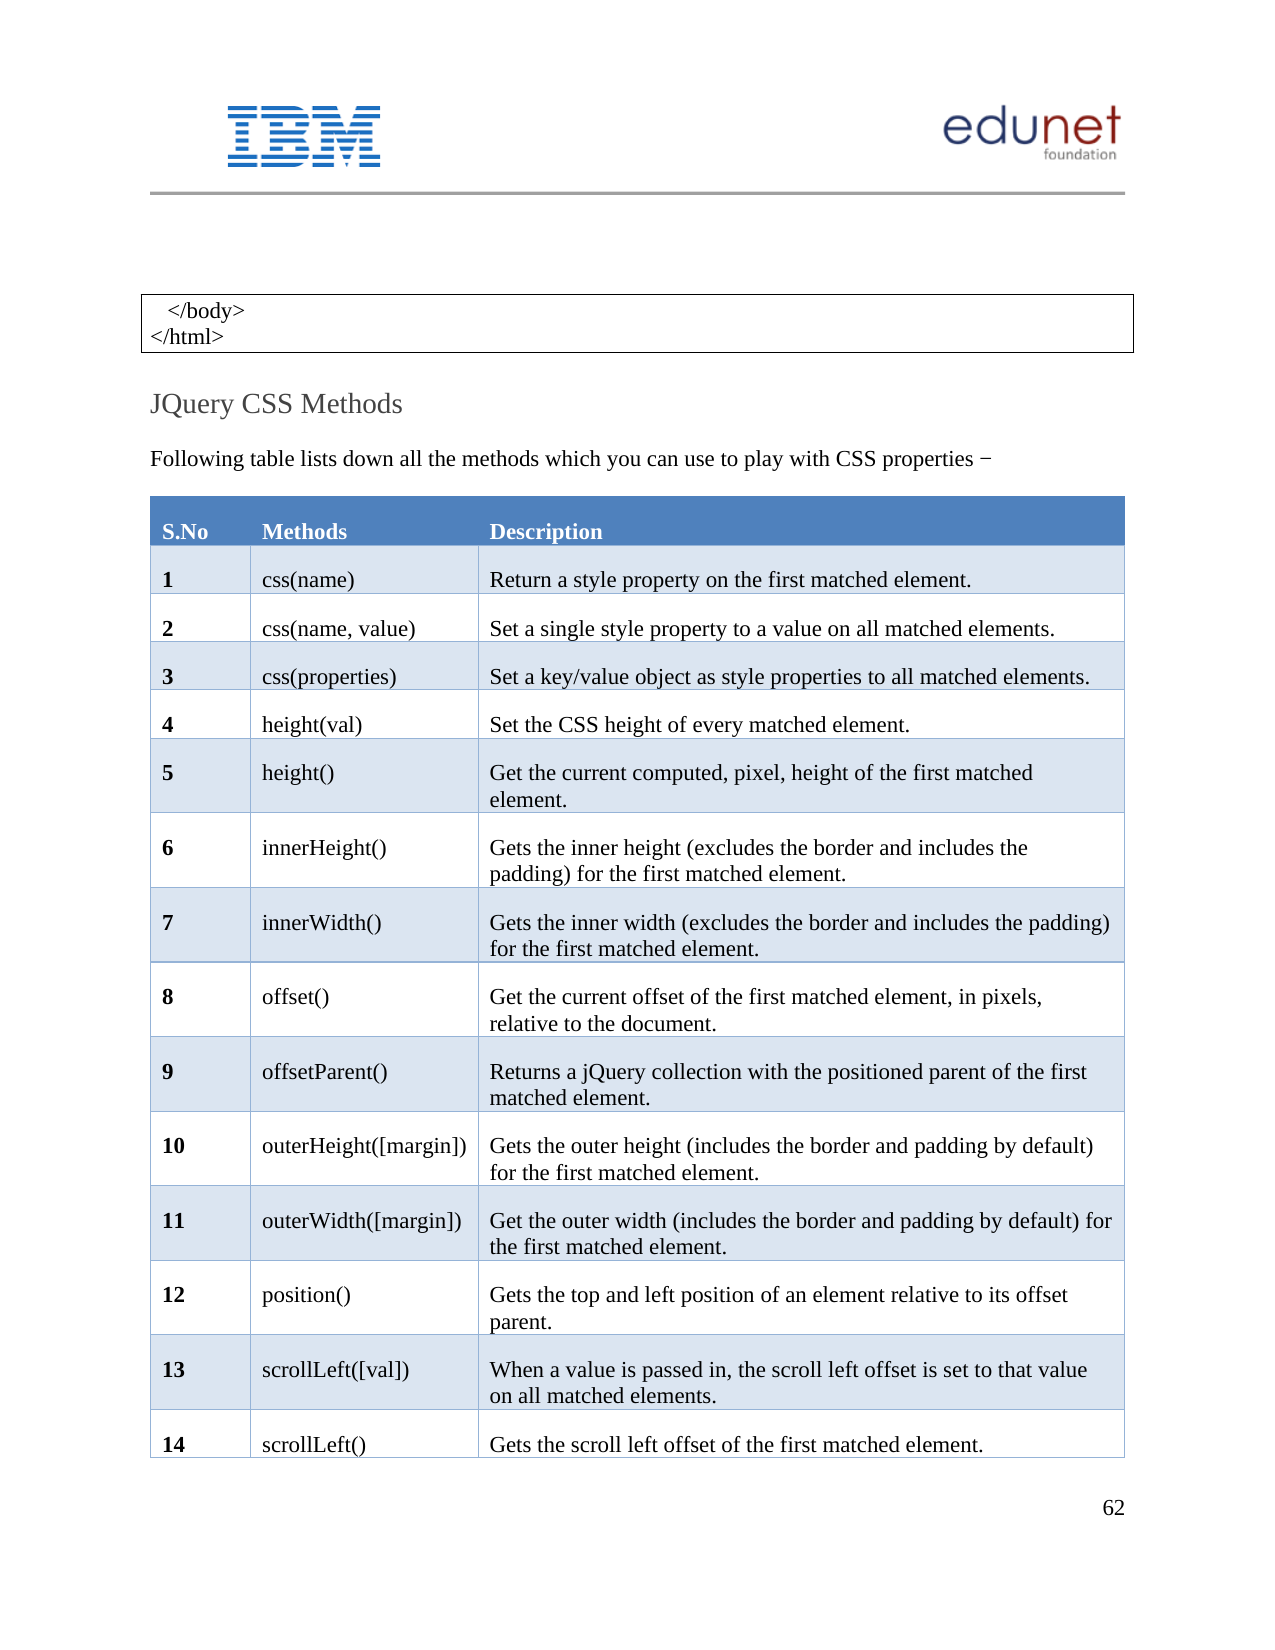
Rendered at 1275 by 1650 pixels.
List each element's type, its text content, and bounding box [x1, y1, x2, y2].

table_cell 13 [151, 1335, 250, 1409]
table_cell 8 [151, 963, 250, 1036]
table_cell outerWidth([margin]) [251, 1186, 478, 1260]
table_header Methods [251, 498, 478, 545]
table_cell 14 [151, 1410, 250, 1457]
table_cell scrollLeft() [251, 1410, 478, 1457]
table_cell Set the CSS height of every matched element. [479, 690, 1124, 738]
table_cell 4 [151, 690, 250, 738]
table_cell Return a style property on the first matched element. [479, 546, 1124, 593]
text </body> [142, 295, 1133, 320]
table_cell offset() [251, 963, 478, 1036]
table_cell 11 [151, 1186, 250, 1260]
table_cell Get the current offset of the first matched element, in pixels, relative to the document. [479, 963, 1124, 1036]
table_cell 7 [151, 888, 250, 961]
table_cell Gets the top and left position of an element relative to its offset parent. [479, 1261, 1124, 1334]
table_cell scrollLeft([val]) [251, 1335, 478, 1409]
table_cell offsetParent() [251, 1037, 478, 1111]
table_cell 5 [151, 739, 250, 812]
table_cell css(name) [251, 546, 478, 593]
table_cell 1 [151, 546, 250, 593]
table_header S.No [151, 498, 250, 545]
table_cell innerWidth() [251, 888, 478, 961]
table_cell 12 [151, 1261, 250, 1334]
table_cell 6 [151, 813, 250, 887]
table_cell Set a key/value object as style properties to all matched elements. [479, 642, 1124, 689]
text Following table lists down all the methods which you can use to play with CSS properties − [150, 445, 1125, 472]
table_cell 2 [151, 594, 250, 641]
table_cell Get the outer width (includes the border and padding by default) for the first matched element. [479, 1186, 1124, 1260]
table_cell outerHeight([margin]) [251, 1112, 478, 1185]
text </html> [142, 320, 1133, 352]
table_cell 9 [151, 1037, 250, 1111]
table_cell Gets the scroll left offset of the first matched element. [479, 1410, 1124, 1457]
table_cell Gets the outer height (includes the border and padding by default) for the first matched element. [479, 1112, 1124, 1185]
table_cell When a value is passed in, the scroll left offset is set to that value on all matched elements. [479, 1335, 1124, 1409]
table_cell position() [251, 1261, 478, 1334]
picture [227, 106, 381, 167]
table_cell Returns a jQuery collection with the positioned parent of the first matched element. [479, 1037, 1124, 1111]
table_cell height(val) [251, 690, 478, 738]
picture [941, 95, 1125, 167]
table_header Description [479, 498, 1124, 545]
subtitle JQuery CSS Methods [150, 386, 1125, 419]
table_cell height() [251, 739, 478, 812]
table_cell Set a single style property to a value on all matched elements. [479, 594, 1124, 641]
table_cell css(properties) [251, 642, 478, 689]
table_cell 10 [151, 1112, 250, 1185]
table_cell Get the current computed, pixel, height of the first matched element. [479, 739, 1124, 812]
table_cell innerHeight() [251, 813, 478, 887]
table_cell Gets the inner height (excludes the border and includes the padding) for the first matched element. [479, 813, 1124, 887]
table_cell css(name, value) [251, 594, 478, 641]
table_cell 3 [151, 642, 250, 689]
table_cell Gets the inner width (excludes the border and includes the padding) for the first matched element. [479, 888, 1124, 961]
